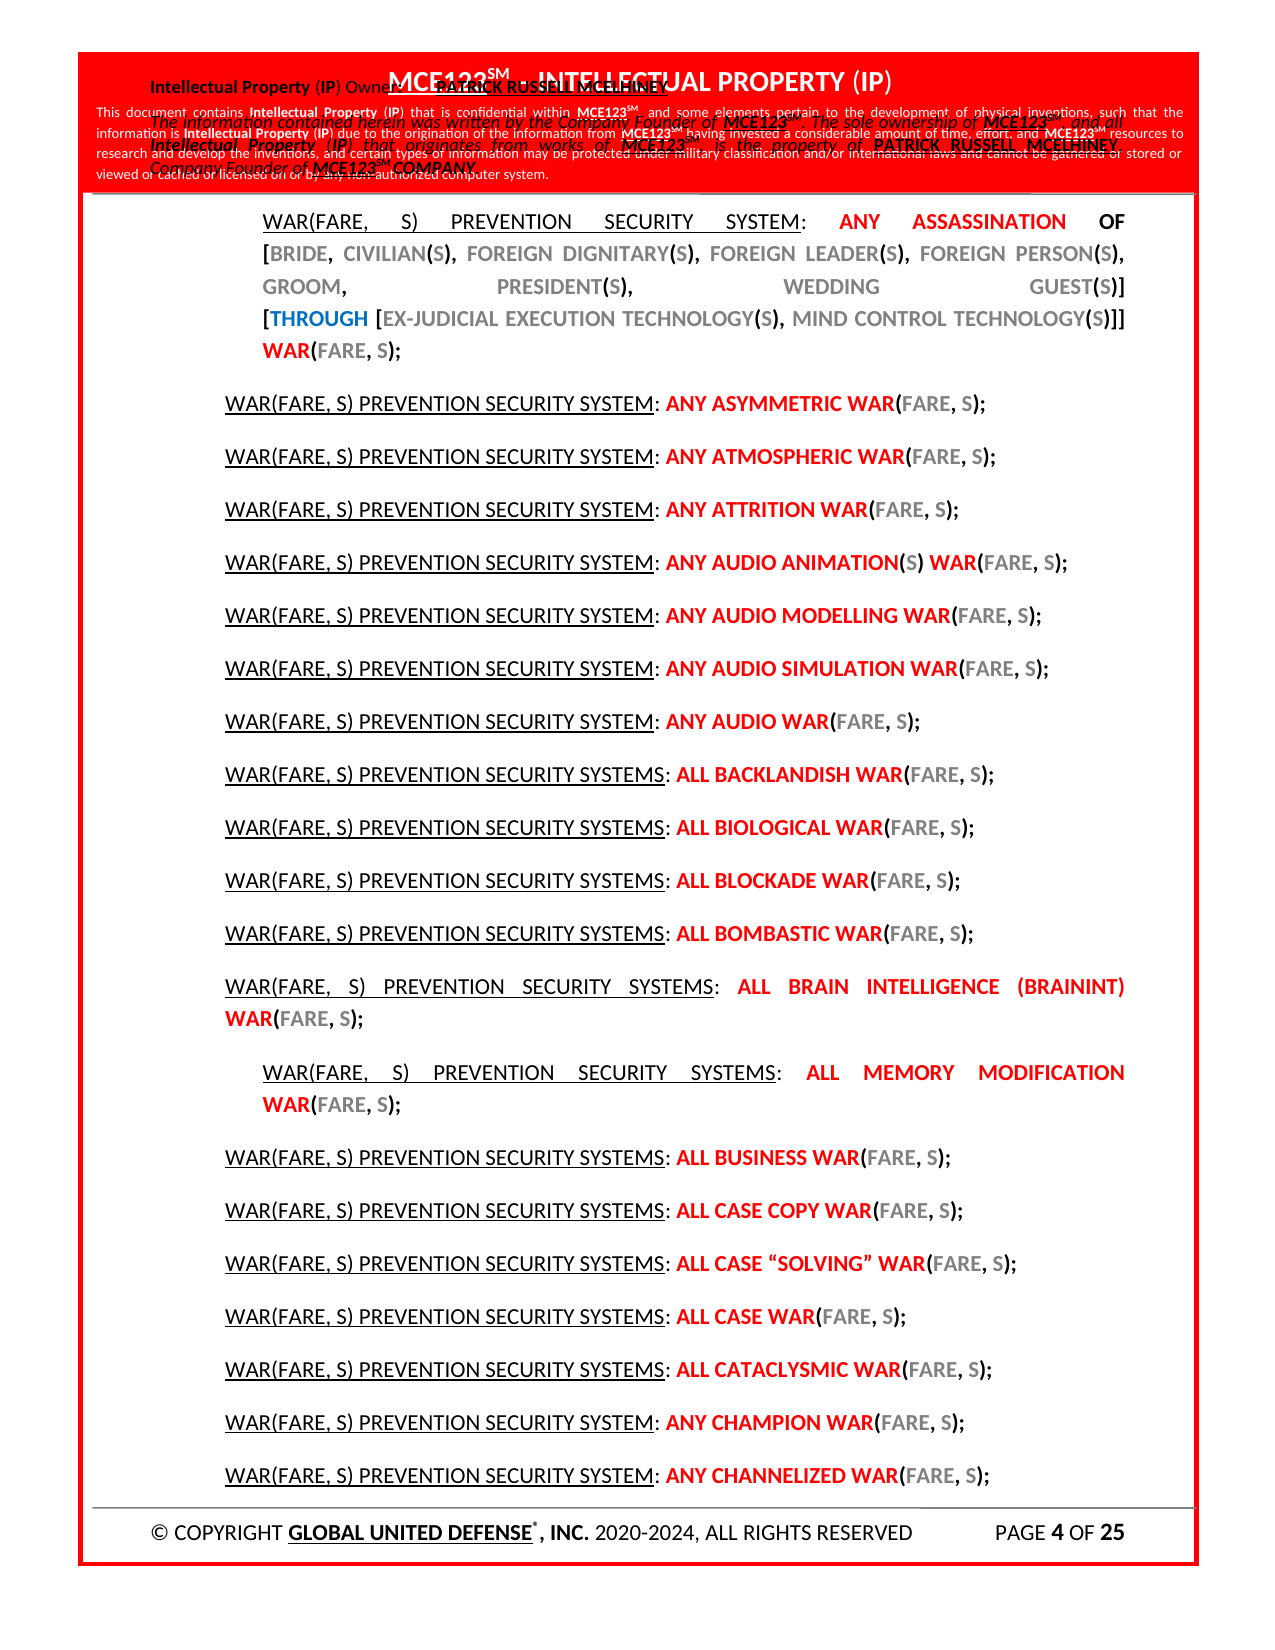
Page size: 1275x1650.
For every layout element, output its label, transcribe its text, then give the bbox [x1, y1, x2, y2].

text WAR(FARE, S) PREVENTION SECURITY SYSTEMS: ALL MEMORY MODIFICATION WAR(FARE, S); [262, 1058, 1125, 1118]
text WAR(FARE, S) PREVENTION SECURITY SYSTEM: ANY ASSASSINATION OF [BRIDE, CIVILIAN(S), FOREIGN DIGNITARY(S), FOREIGN LEADER(S), FOREIGN PERSON(S), GROOM, PRESIDENT(S), WEDDING GUEST(S)] [THROUGH [EX-JUDICIAL EXECUTION TECHNOLOGY(S), MIND CONTROL TECHNOLOGY(S)]] WAR(FARE, S); [262, 207, 1125, 364]
text WAR(FARE, S) PREVENTION SECURITY SYSTEM: ANY AUDIO WAR(FARE, S); [225, 707, 1125, 735]
text WAR(FARE, S) PREVENTION SECURITY SYSTEM: ANY ATTRITION WAR(FARE, S); [225, 495, 1125, 523]
text WAR(FARE, S) PREVENTION SECURITY SYSTEM: ANY AUDIO MODELLING WAR(FARE, S); [225, 601, 1125, 629]
text WAR(FARE, S) PREVENTION SECURITY SYSTEM: ANY ASYMMETRIC WAR(FARE, S); [225, 389, 1125, 417]
text WAR(FARE, S) PREVENTION SECURITY SYSTEM: ANY CHANNELIZED WAR(FARE, S); [225, 1461, 1125, 1489]
text WAR(FARE, S) PREVENTION SECURITY SYSTEMS: ALL CATACLYSMIC WAR(FARE, S); [225, 1355, 1125, 1383]
text WAR(FARE, S) PREVENTION SECURITY SYSTEMS: ALL BACKLANDISH WAR(FARE, S); [225, 760, 1125, 788]
text WAR(FARE, S) PREVENTION SECURITY SYSTEM: ANY AUDIO ANIMATION(S) WAR(FARE, S); [225, 548, 1125, 576]
text WAR(FARE, S) PREVENTION SECURITY SYSTEM: ANY CHAMPION WAR(FARE, S); [225, 1408, 1125, 1436]
text WAR(FARE, S) PREVENTION SECURITY SYSTEM: ANY AUDIO SIMULATION WAR(FARE, S); [225, 654, 1125, 682]
text WAR(FARE, S) PREVENTION SECURITY SYSTEMS: ALL BLOCKADE WAR(FARE, S); [225, 866, 1125, 894]
text WAR(FARE, S) PREVENTION SECURITY SYSTEMS: ALL CASE “SOLVING” WAR(FARE, S); [225, 1249, 1125, 1277]
text WAR(FARE, S) PREVENTION SECURITY SYSTEMS: ALL CASE COPY WAR(FARE, S); [225, 1196, 1125, 1224]
text WAR(FARE, S) PREVENTION SECURITY SYSTEMS: ALL BUSINESS WAR(FARE, S); [225, 1143, 1125, 1171]
text WAR(FARE, S) PREVENTION SECURITY SYSTEMS: ALL BIOLOGICAL WAR(FARE, S); [225, 813, 1125, 841]
text WAR(FARE, S) PREVENTION SECURITY SYSTEMS: ALL CASE WAR(FARE, S); [225, 1302, 1125, 1330]
text WAR(FARE, S) PREVENTION SECURITY SYSTEMS: ALL BRAIN INTELLIGENCE (BRAININT) WAR(FARE, S); [225, 972, 1125, 1033]
text WAR(FARE, S) PREVENTION SECURITY SYSTEM: ANY ATMOSPHERIC WAR(FARE, S); [225, 442, 1125, 470]
text WAR(FARE, S) PREVENTION SECURITY SYSTEMS: ALL BOMBASTIC WAR(FARE, S); [225, 919, 1125, 947]
